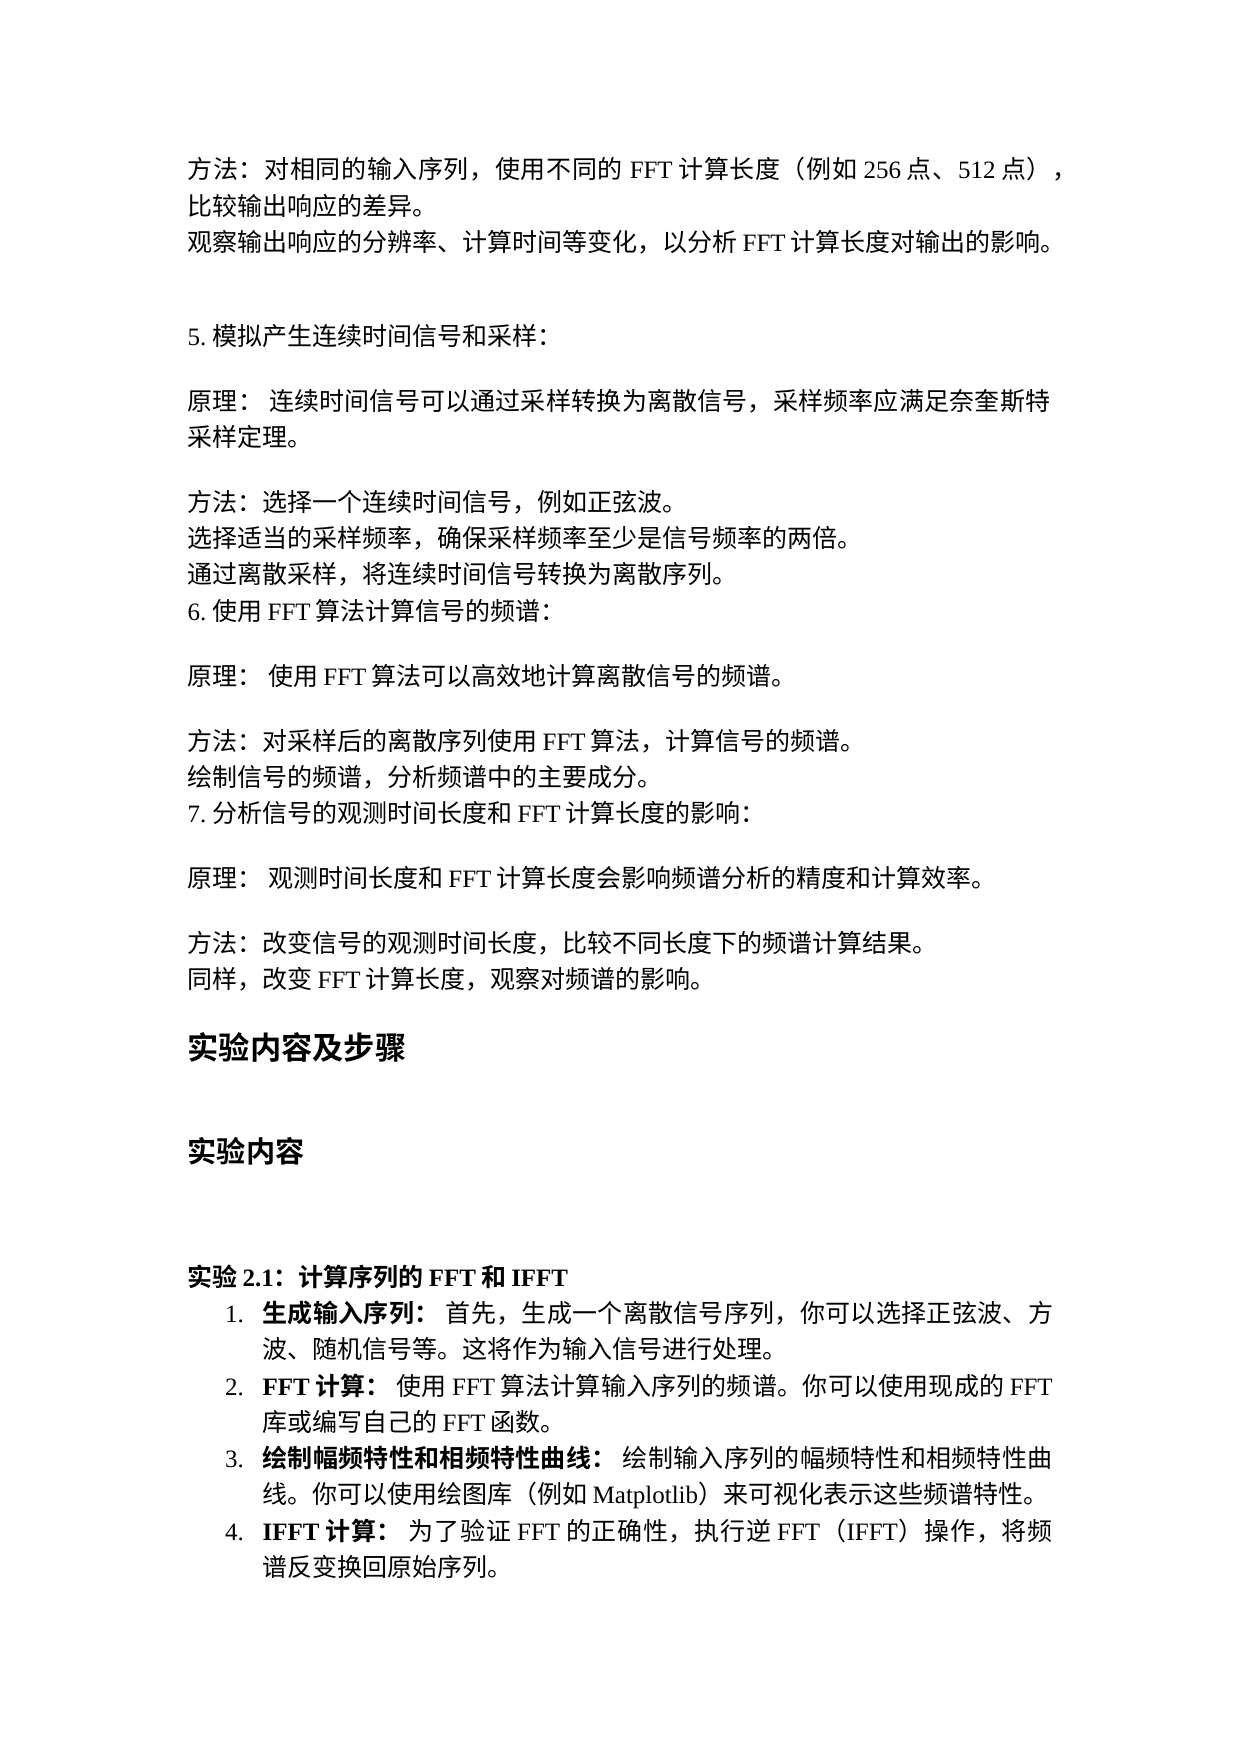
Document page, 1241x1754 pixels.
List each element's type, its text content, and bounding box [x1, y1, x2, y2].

subtitle 实验内容 [187, 1128, 1053, 1171]
text 原理： 使用FFT算法可以高效地计算离散信号的频谱。 [187, 656, 1053, 692]
text 方法：选择一个连续时间信号，例如正弦波。 [187, 482, 1053, 519]
list FFT计算： 使用FFT算法计算输入序列的频谱。你可以使用现成的FFT库或编写自己的FFT函数。 [225, 1366, 1053, 1439]
text 7. 分析信号的观测时间长度和FFT计算长度的影响： [187, 794, 1053, 830]
text 观察输出响应的分辨率、计算时间等变化，以分析FFT计算长度对输出的影响。 [187, 222, 1053, 259]
subtitle 实验内容及步骤 [187, 1023, 1053, 1068]
list 生成输入序列： 首先，生成一个离散信号序列，你可以选择正弦波、方波、随机信号等。这将作为输入信号进行处理。 [225, 1294, 1053, 1366]
text 通过离散采样，将连续时间信号转换为离散序列。 [187, 555, 1053, 591]
text 方法：对采样后的离散序列使用FFT算法，计算信号的频谱。 [187, 721, 1053, 757]
text 绘制信号的频谱，分析频谱中的主要成分。 [187, 757, 1053, 794]
text 同样，改变FFT计算长度，观察对频谱的影响。 [187, 960, 1053, 996]
list 绘制幅频特性和相频特性曲线： 绘制输入序列的幅频特性和相频特性曲线。你可以使用绘图库（例如Matplotlib）来可视化表示这些频谱特性。 [225, 1439, 1053, 1511]
list IFFT计算： 为了验证FFT的正确性，执行逆FFT（IFFT）操作，将频谱反变换回原始序列。 [225, 1511, 1053, 1584]
text 5. 模拟产生连续时间信号和采样： [187, 316, 1053, 352]
text 实验2.1：计算序列的FFT和IFFT [187, 1257, 1053, 1294]
text 原理： 连续时间信号可以通过采样转换为离散信号，采样频率应满足奈奎斯特采样定理。 [187, 381, 1053, 454]
text 选择适当的采样频率，确保采样频率至少是信号频率的两倍。 [187, 519, 1053, 555]
text 方法：改变信号的观测时间长度，比较不同长度下的频谱计算结果。 [187, 924, 1053, 960]
text 方法：对相同的输入序列，使用不同的FFT计算长度（例如256点、512点），比较输出响应的差异。 [187, 150, 1053, 222]
text 原理： 观测时间长度和FFT计算长度会影响频谱分析的精度和计算效率。 [187, 859, 1053, 895]
text 6. 使用FFT算法计算信号的频谱： [187, 591, 1053, 627]
